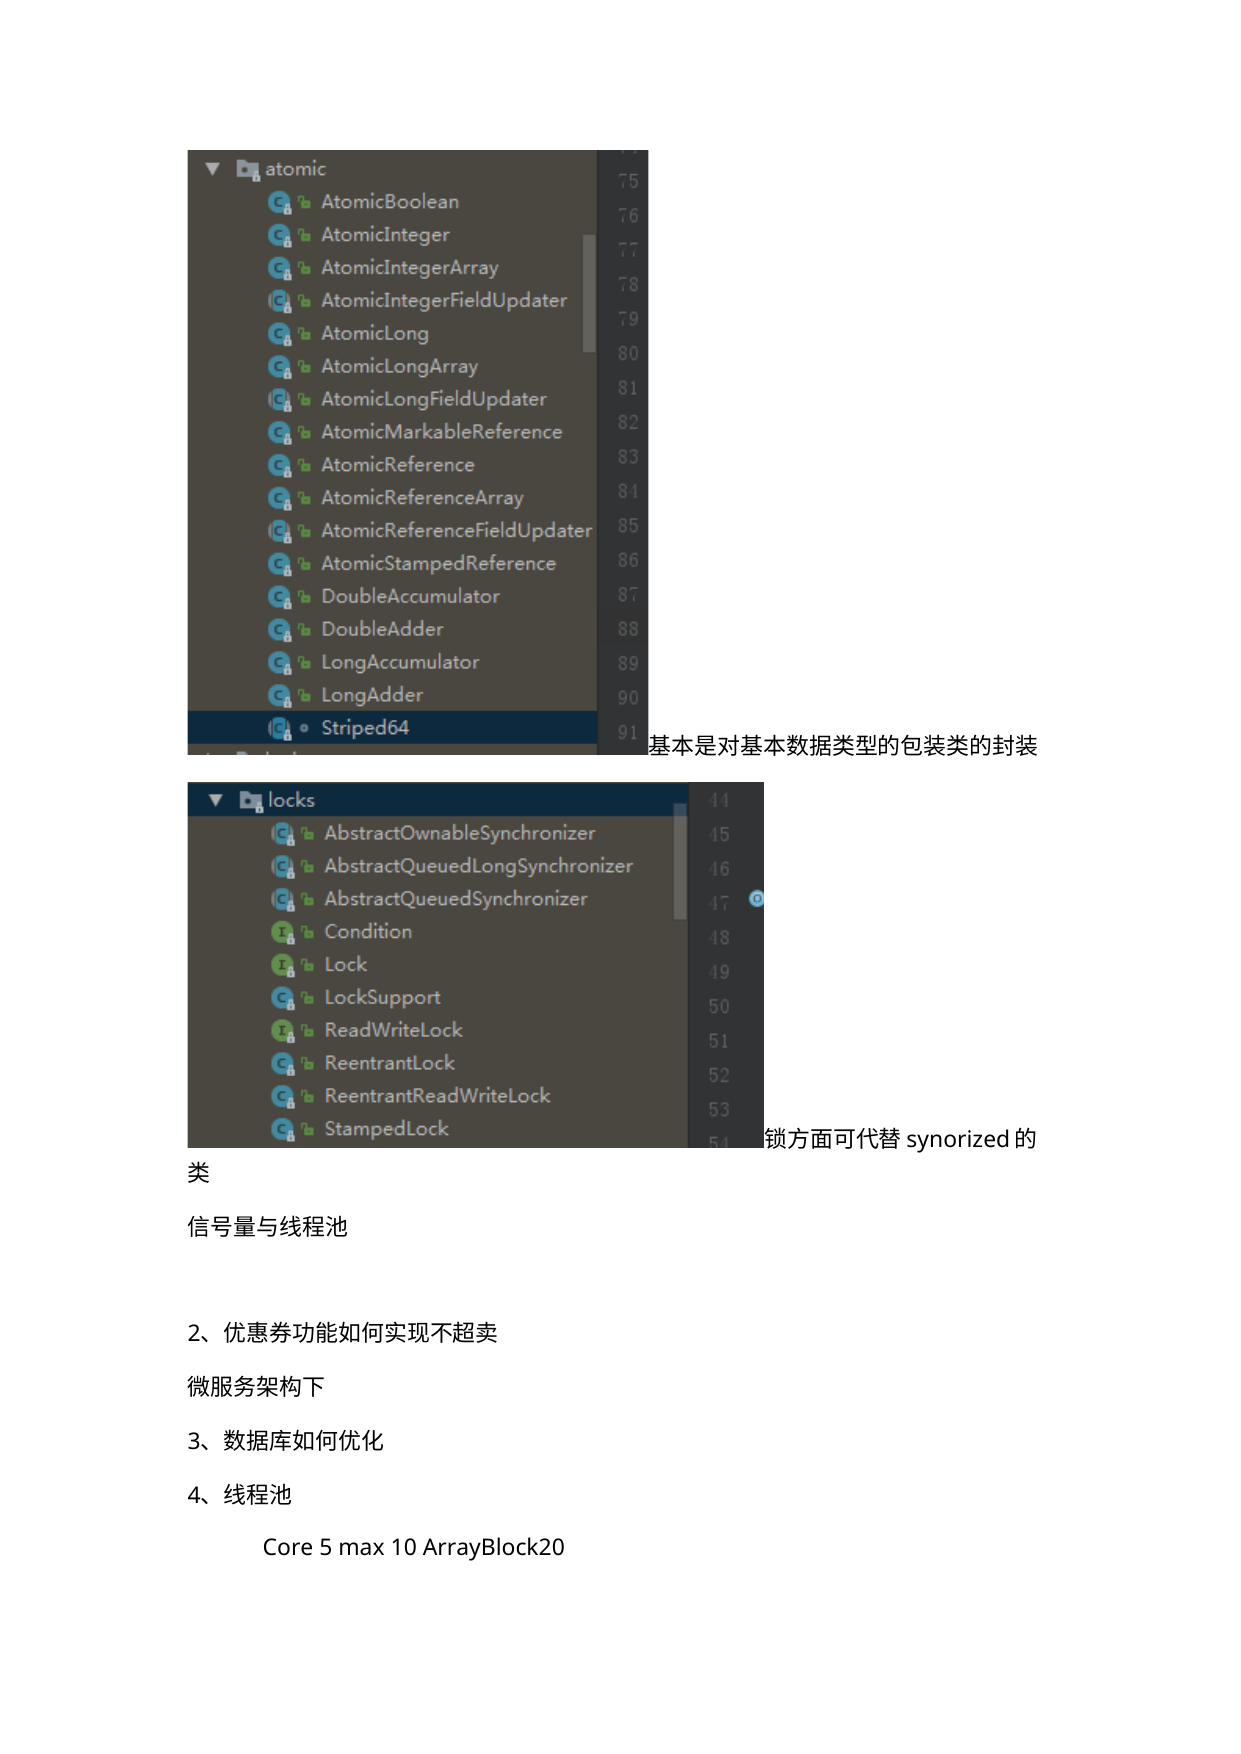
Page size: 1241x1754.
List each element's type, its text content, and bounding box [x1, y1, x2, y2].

text 信号量与线程池 [187, 1209, 1053, 1242]
text 2、优惠券功能如何实现不超卖 [187, 1315, 1053, 1348]
text Core 5 max 10 ArrayBlock20 [187, 1531, 1053, 1563]
text 微服务架构下 [187, 1369, 1053, 1402]
text 4、线程池 [187, 1477, 1053, 1511]
text 3、数据库如何优化 [187, 1423, 1053, 1456]
picture [187, 782, 764, 1148]
picture [187, 150, 649, 755]
